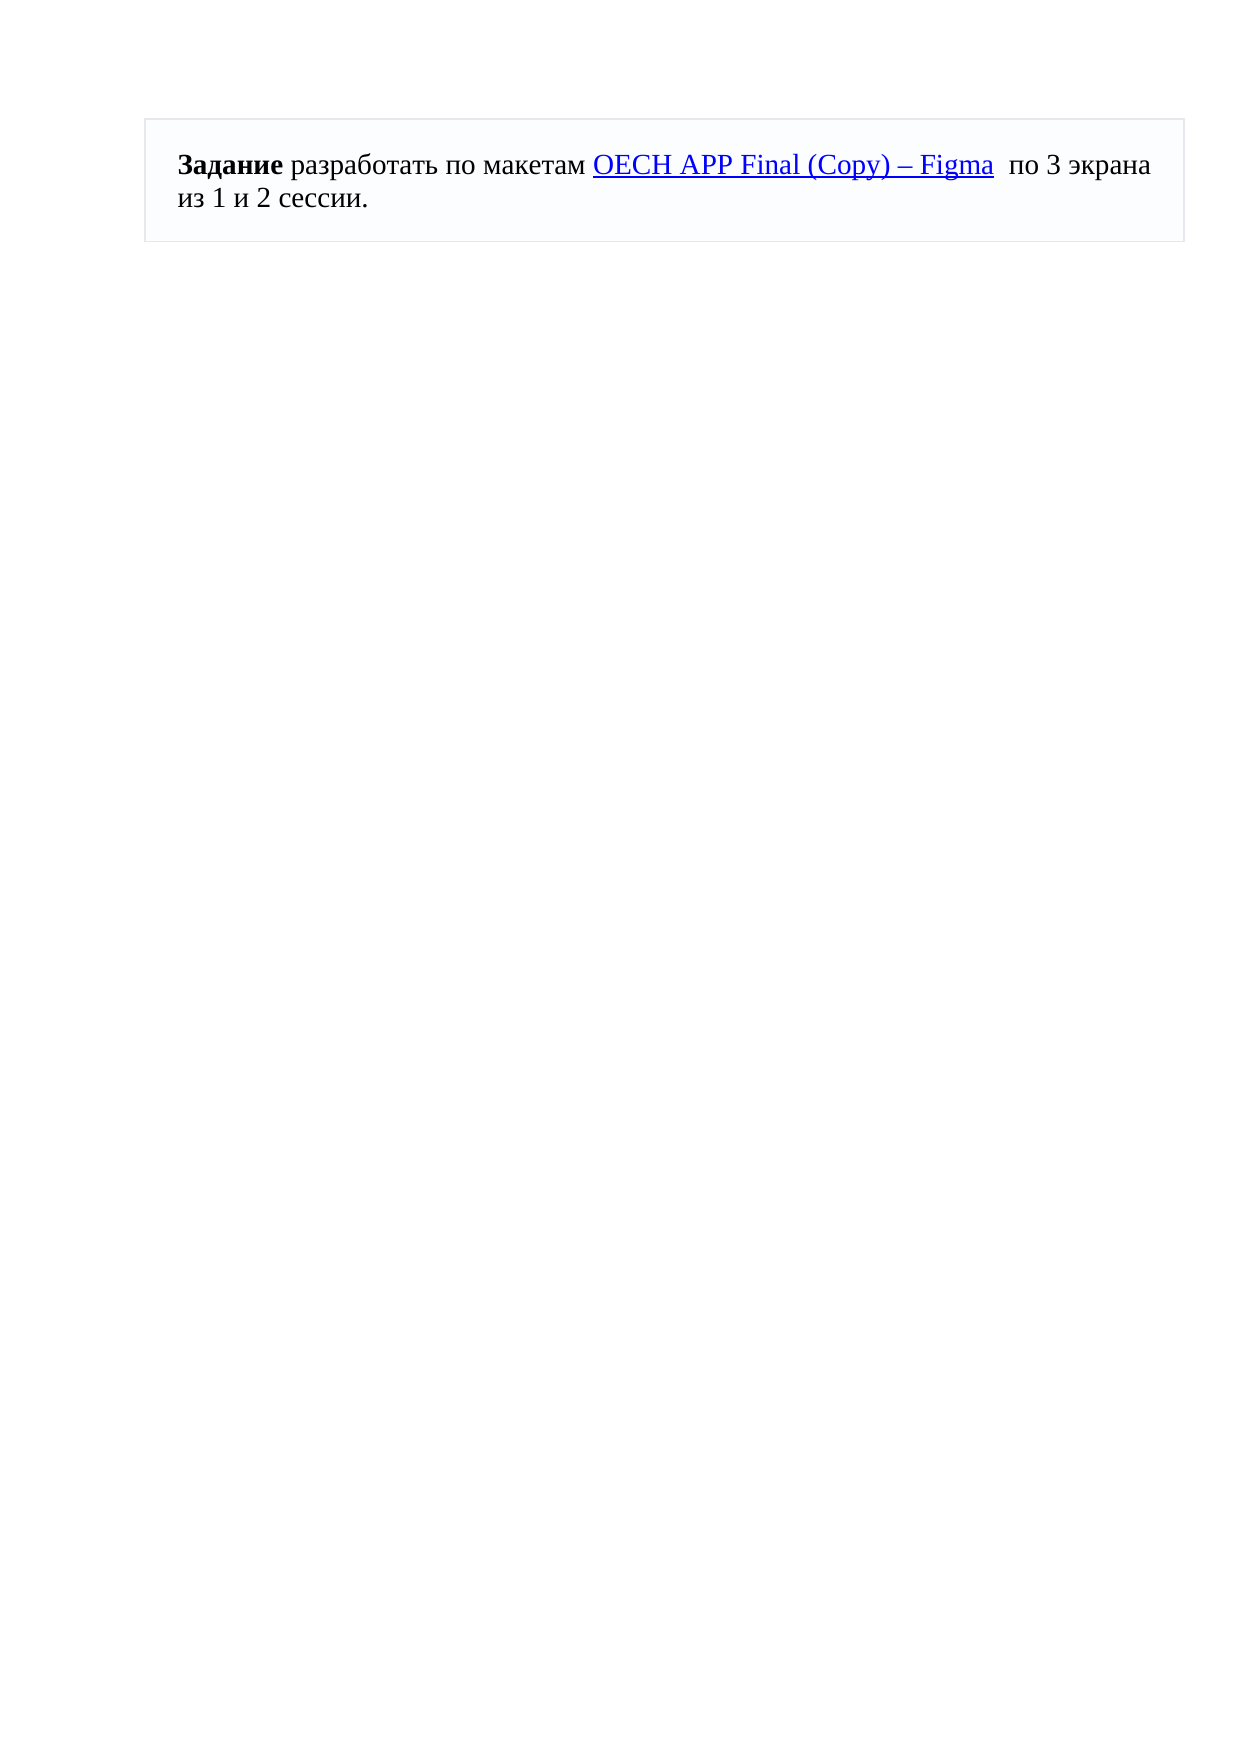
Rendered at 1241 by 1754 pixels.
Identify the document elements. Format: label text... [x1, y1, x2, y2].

text Задание разработать по макетам OECH APP Final (Copy) – Figma по 3 экрана из 1 и 2 сессии. [146, 120, 1183, 241]
